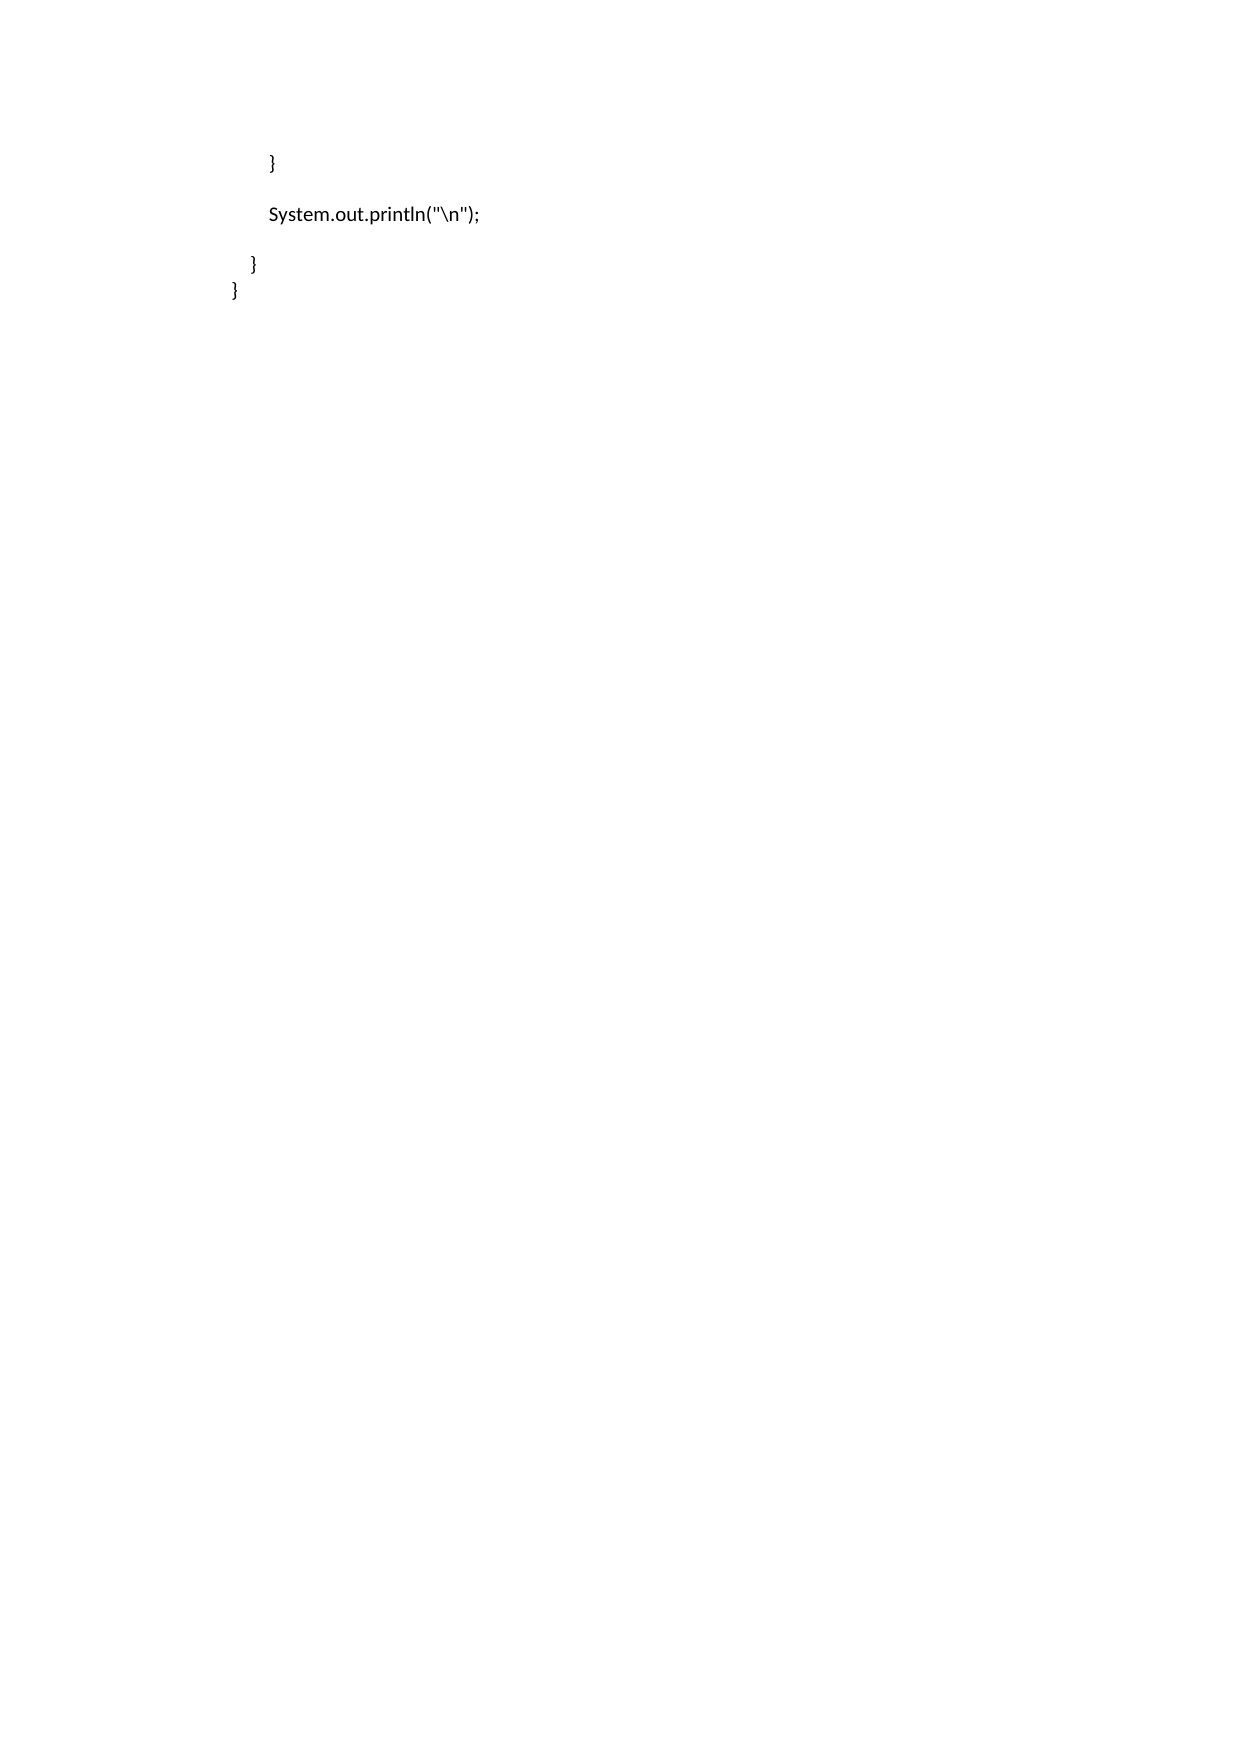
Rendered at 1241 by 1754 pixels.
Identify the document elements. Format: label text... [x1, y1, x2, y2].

text System.out.println("\n"); [187, 201, 1053, 226]
text } [187, 150, 1053, 175]
text } [187, 252, 1053, 277]
text } [187, 277, 1053, 302]
